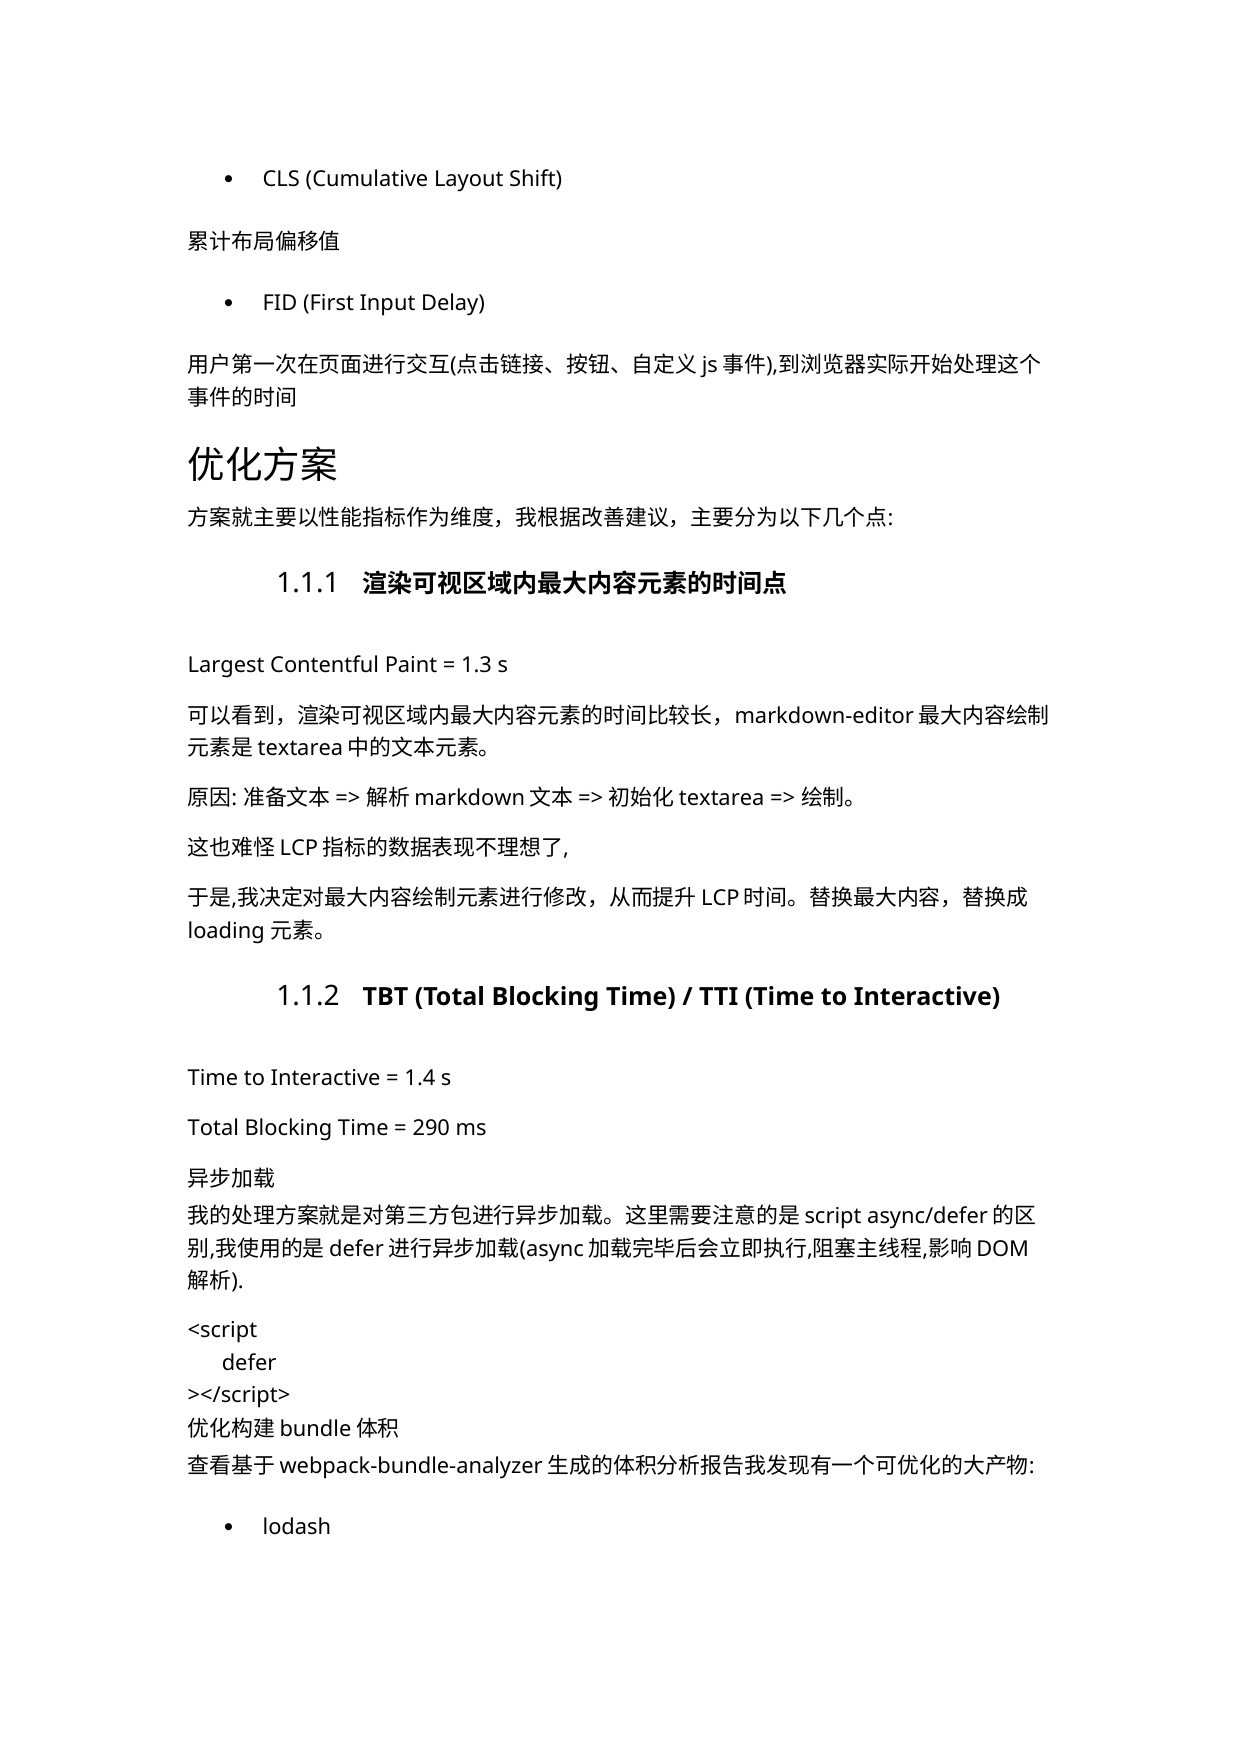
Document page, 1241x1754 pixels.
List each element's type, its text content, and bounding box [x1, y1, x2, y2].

subtitle 异步加载 [187, 1160, 1053, 1193]
subtitle 优化构建bundle体积 [187, 1410, 1053, 1443]
subtitle 优化方案 [187, 429, 1053, 494]
text 方案就主要以性能指标作为维度，我根据改善建议，主要分为以下几个点: [187, 499, 1053, 532]
text 这也难怪LCP指标的数据表现不理想了, [187, 830, 1053, 862]
text ></script> [187, 1378, 1053, 1410]
text Total Blocking Time = 290 ms [187, 1110, 1053, 1143]
text Time to Interactive = 1.4 s [187, 1060, 1053, 1093]
text 于是,我决定对最大内容绘制元素进行修改，从而提升LCP时间。替换最大内容，替换成 loading 元素。 [187, 880, 1053, 945]
text 用户第一次在页面进行交互(点击链接、按钮、自定义js事件),到浏览器实际开始处理这个事件的时间 [187, 347, 1053, 412]
list FID (First Input Delay) [225, 285, 1053, 318]
text 原因: 准备文本 => 解析markdown文本 => 初始化textarea => 绘制。 [187, 780, 1053, 812]
text 累计布局偏移值 [187, 224, 1053, 256]
list CLS (Cumulative Layout Shift) [225, 162, 1053, 194]
text 我的处理方案就是对第三方包进行异步加载。这里需要注意的是script async/defer的区别,我使用的是defer进行异步加载(async加载完毕后会立即执行,阻塞主线程,影响DOM解析). [187, 1198, 1053, 1295]
list lodash [225, 1509, 1053, 1542]
subtitle TBT (Total Blocking Time) / TTI (Time to Interactive) [276, 962, 1053, 1027]
subtitle 渲染可视区域内最大内容元素的时间点 [276, 549, 1053, 614]
text 查看基于webpack-bundle-analyzer生成的体积分析报告我发现有一个可优化的大产物: [187, 1448, 1053, 1480]
text <script [187, 1313, 1053, 1345]
text 可以看到，渲染可视区域内最大内容元素的时间比较长，markdown-editor最大内容绘制元素是textarea中的文本元素。 [187, 697, 1053, 762]
text defer [187, 1345, 1053, 1378]
text Largest Contentful Paint = 1.3 s [187, 647, 1053, 680]
